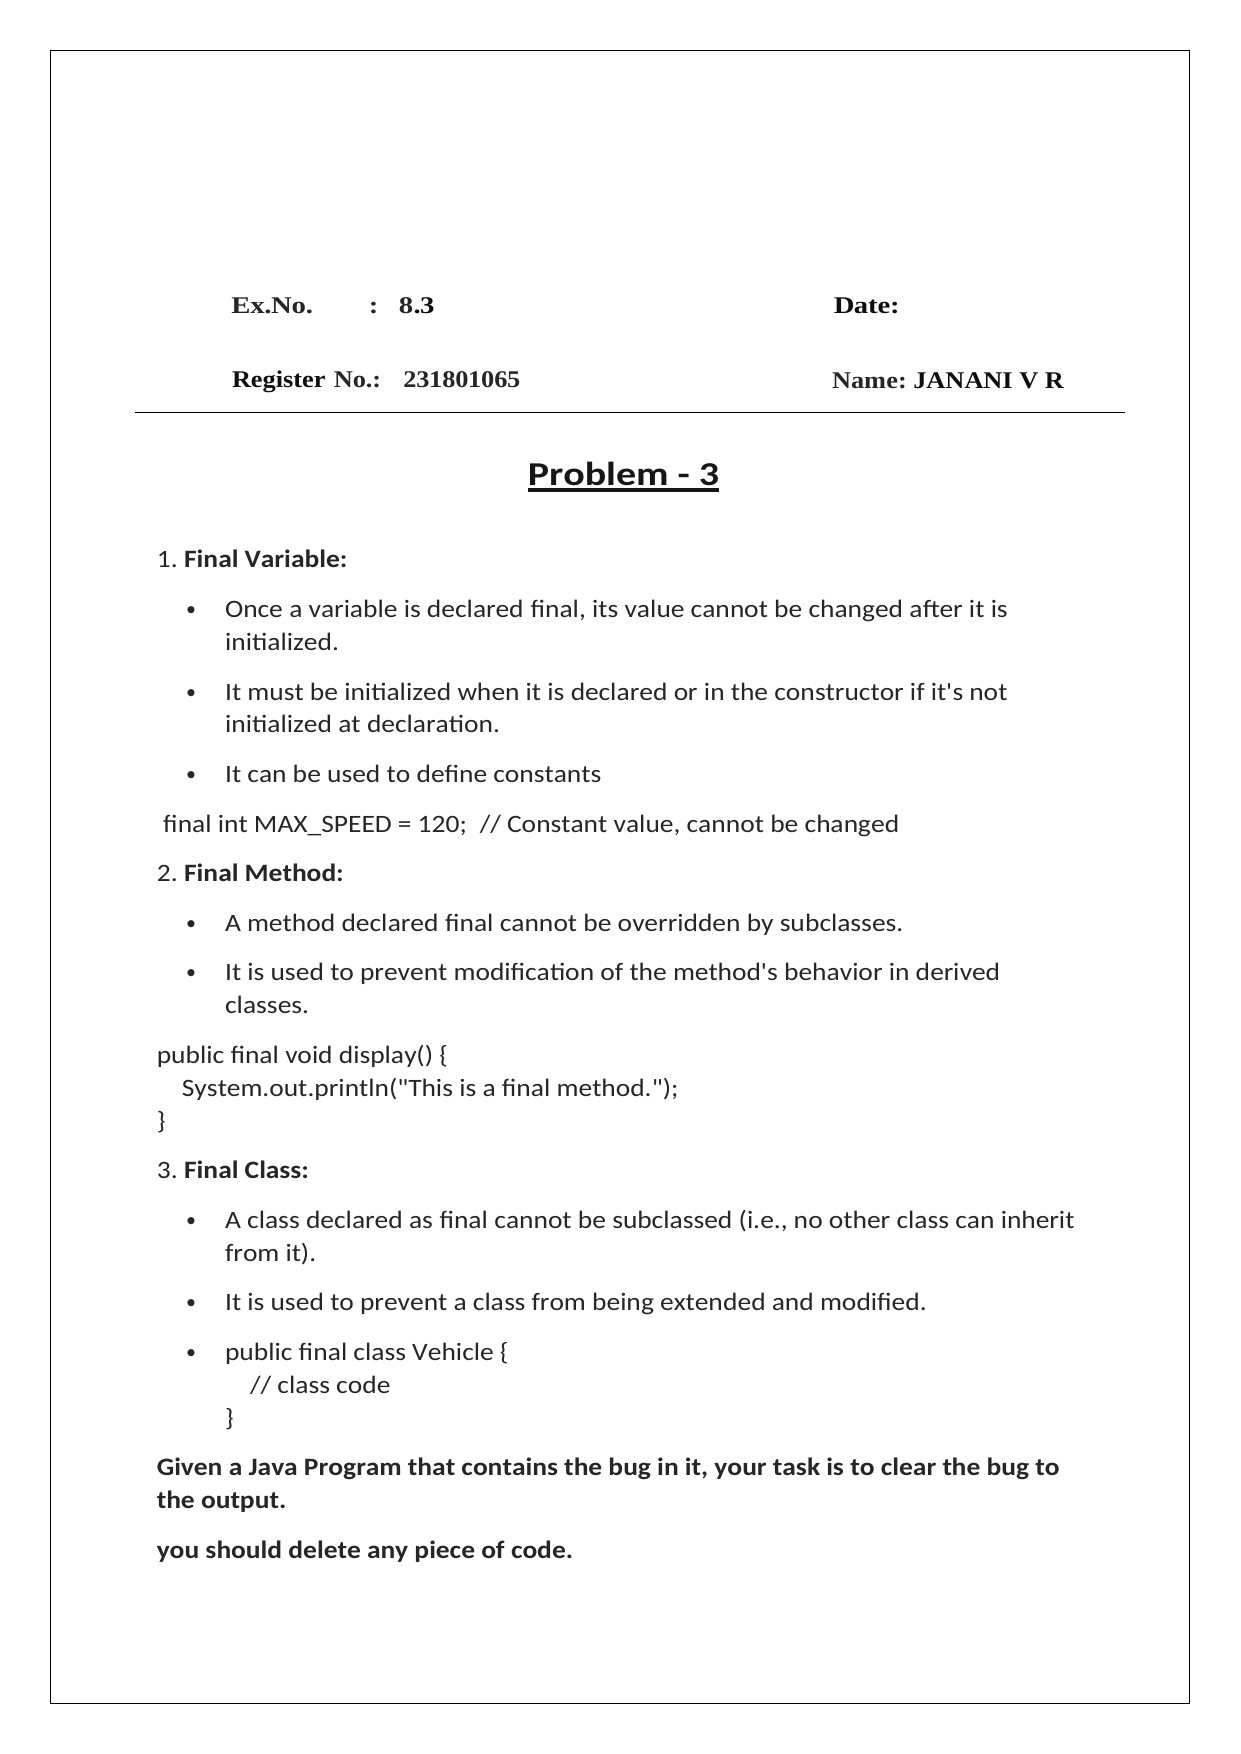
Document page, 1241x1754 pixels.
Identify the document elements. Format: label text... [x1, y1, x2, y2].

text Register No.: 231801065 Name: JANANI V R [232, 365, 1090, 393]
list It is used to prevent a class from being extended and modified. [187, 1286, 1090, 1317]
list A method declared final cannot be overridden by subclasses. [187, 907, 1090, 937]
list It must be initialized when it is declared or in the constructor if it's not initialized at declaration. [187, 676, 1090, 739]
list It can be used to define constants [187, 758, 1090, 789]
text public final void display() { System.out.println("This is a final method."); } [157, 1039, 1090, 1135]
list A class declared as final cannot be subclassed (i.e., no other class can inherit from it). [187, 1204, 1090, 1267]
text you should delete any piece of code. [157, 1534, 1090, 1564]
list It is used to prevent modification of the method's behavior in derived classes. [187, 956, 1090, 1020]
text Given a Java Program that contains the bug in it, your task is to clear the bug to the output. [157, 1451, 1090, 1515]
list public final class Vehicle { // class code } [187, 1336, 1090, 1432]
text final int MAX_SPEED = 120; // Constant value, cannot be changed [157, 808, 1090, 838]
list Once a variable is declared final, its value cannot be changed after it is initialized. [187, 593, 1090, 657]
subtitle Problem - 3 [157, 453, 1090, 494]
text 1. Final Variable: [157, 543, 1090, 574]
text Ex.No. : 8.3 Date: [231, 291, 1090, 318]
text 3. Final Class: [157, 1154, 1090, 1185]
text 2. Final Method: [157, 857, 1090, 888]
